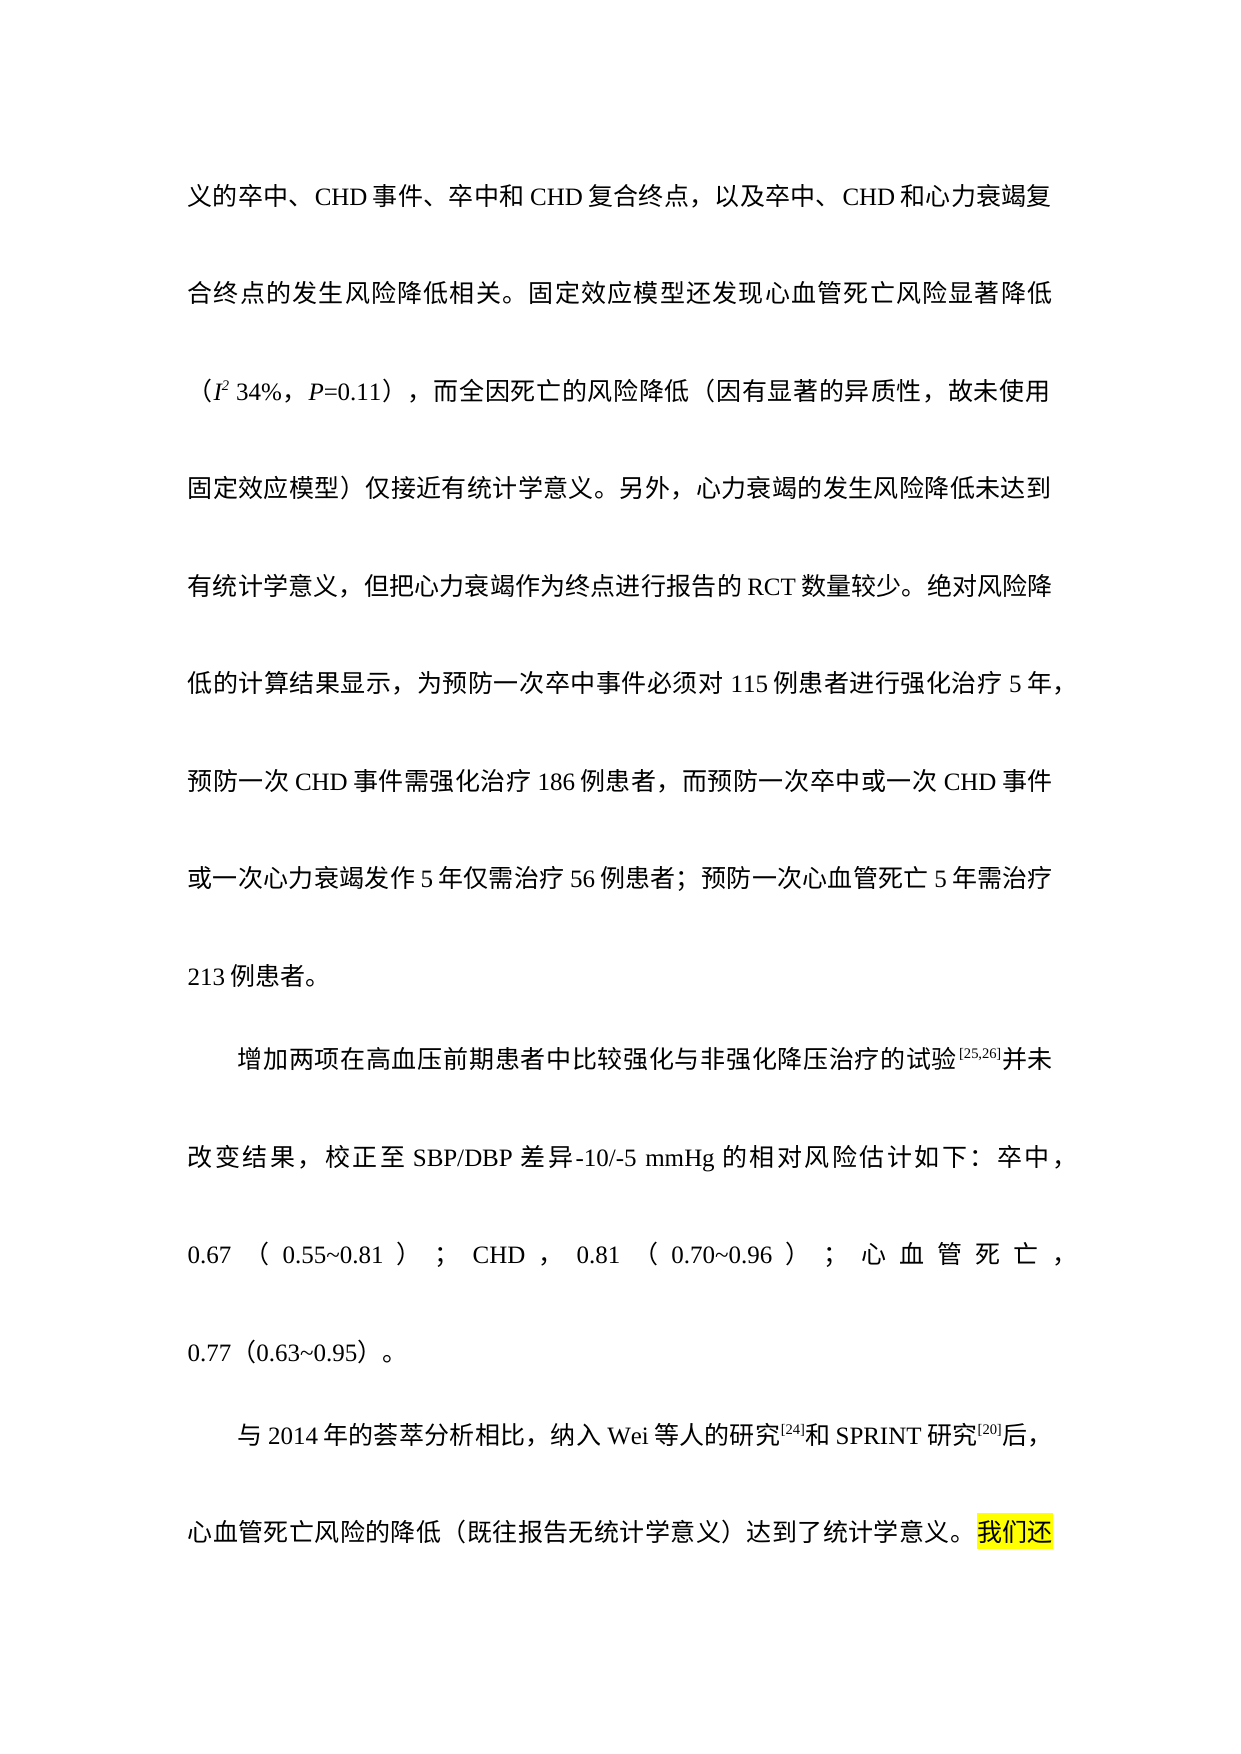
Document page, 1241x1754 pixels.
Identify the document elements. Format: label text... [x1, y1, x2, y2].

text 增加两项在高血压前期患者中比较强化与非强化降压治疗的试验[25,26]并未改变结果，校正至SBP/DBP差异-10/-5 mmHg的相对风险估计如下：卒中，0.67（0.55~0.81）；CHD，0.81（0.70~0.96）；心血管死亡，0.77（0.63~0.95）。 [187, 1025, 1053, 1383]
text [187, 1401, 1053, 1563]
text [187, 162, 1053, 1007]
